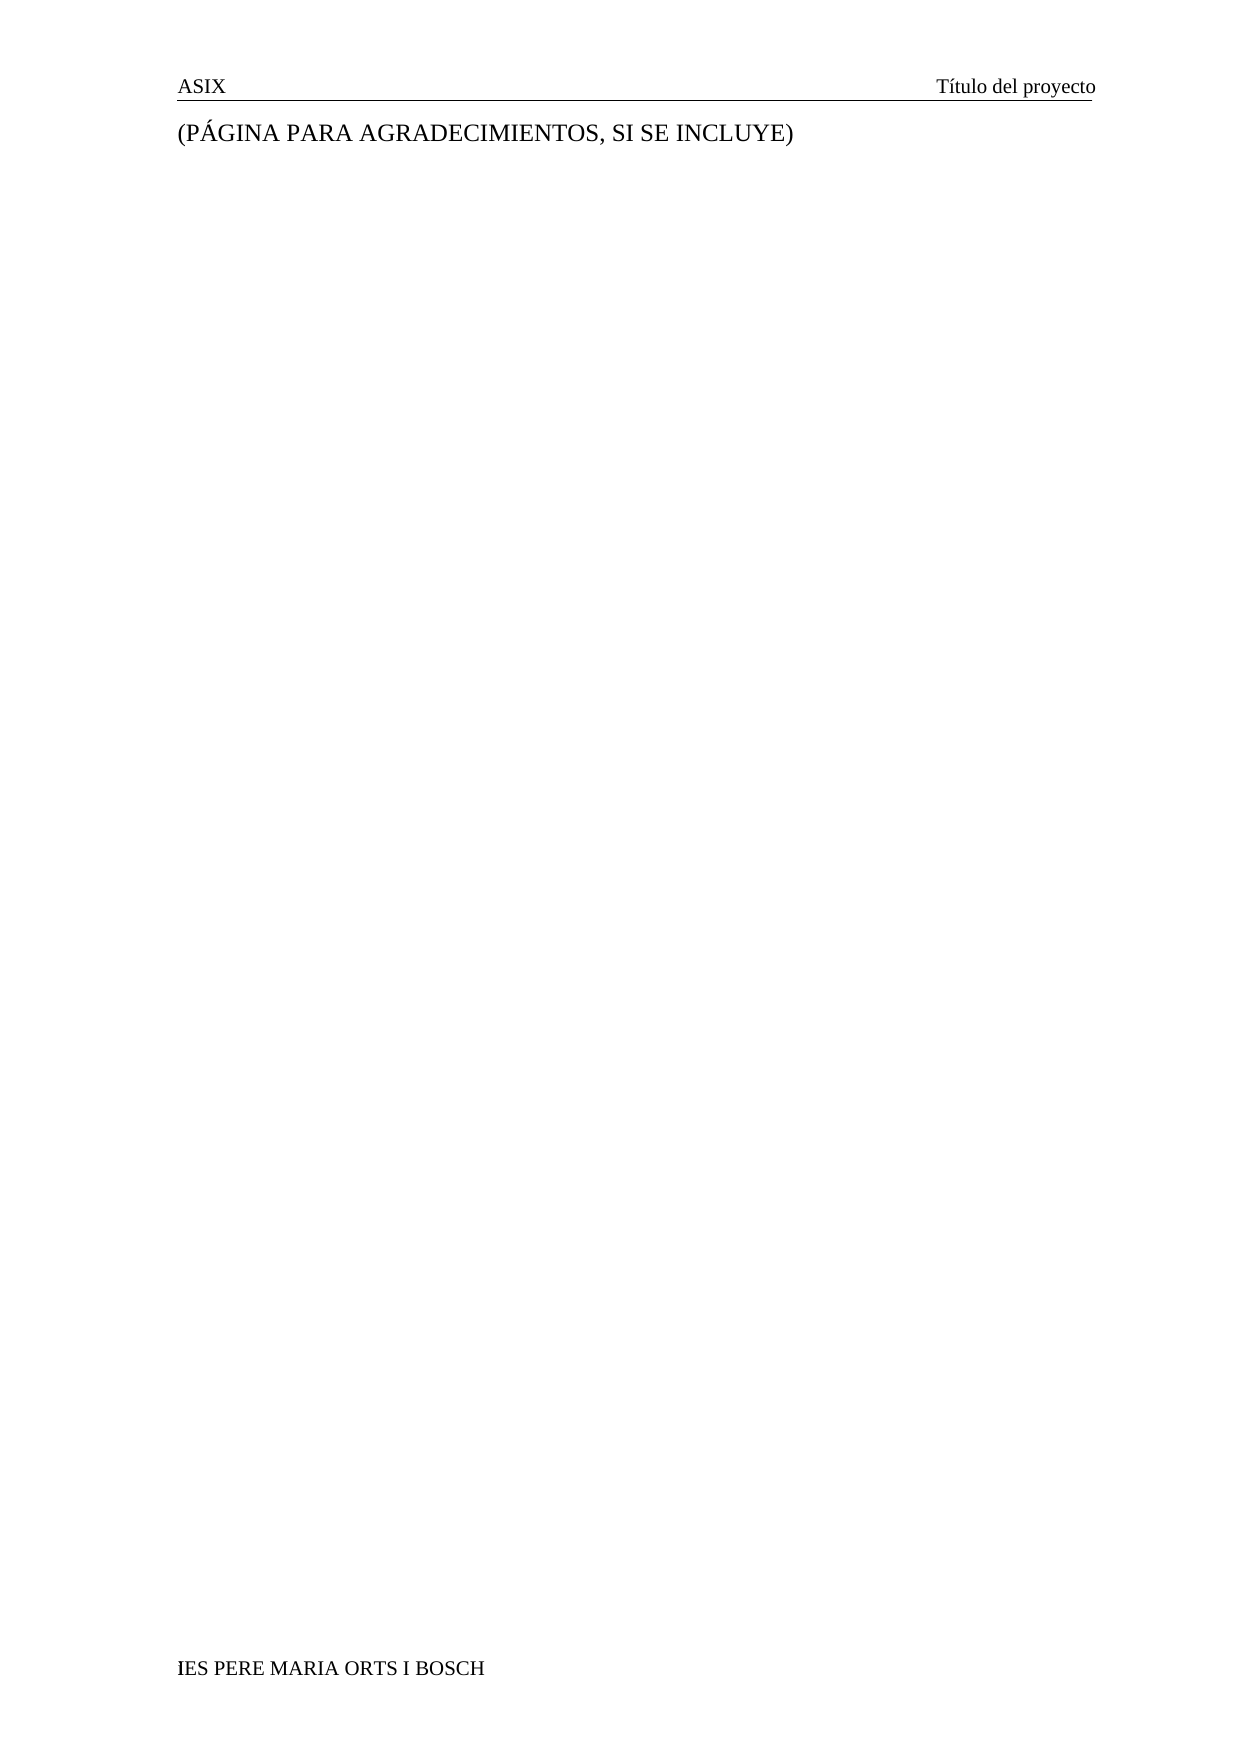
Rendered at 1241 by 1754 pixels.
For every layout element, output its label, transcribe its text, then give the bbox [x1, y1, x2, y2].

text (PÁGINA PARA AGRADECIMIENTOS, SI SE INCLUYE) [177, 118, 1092, 147]
